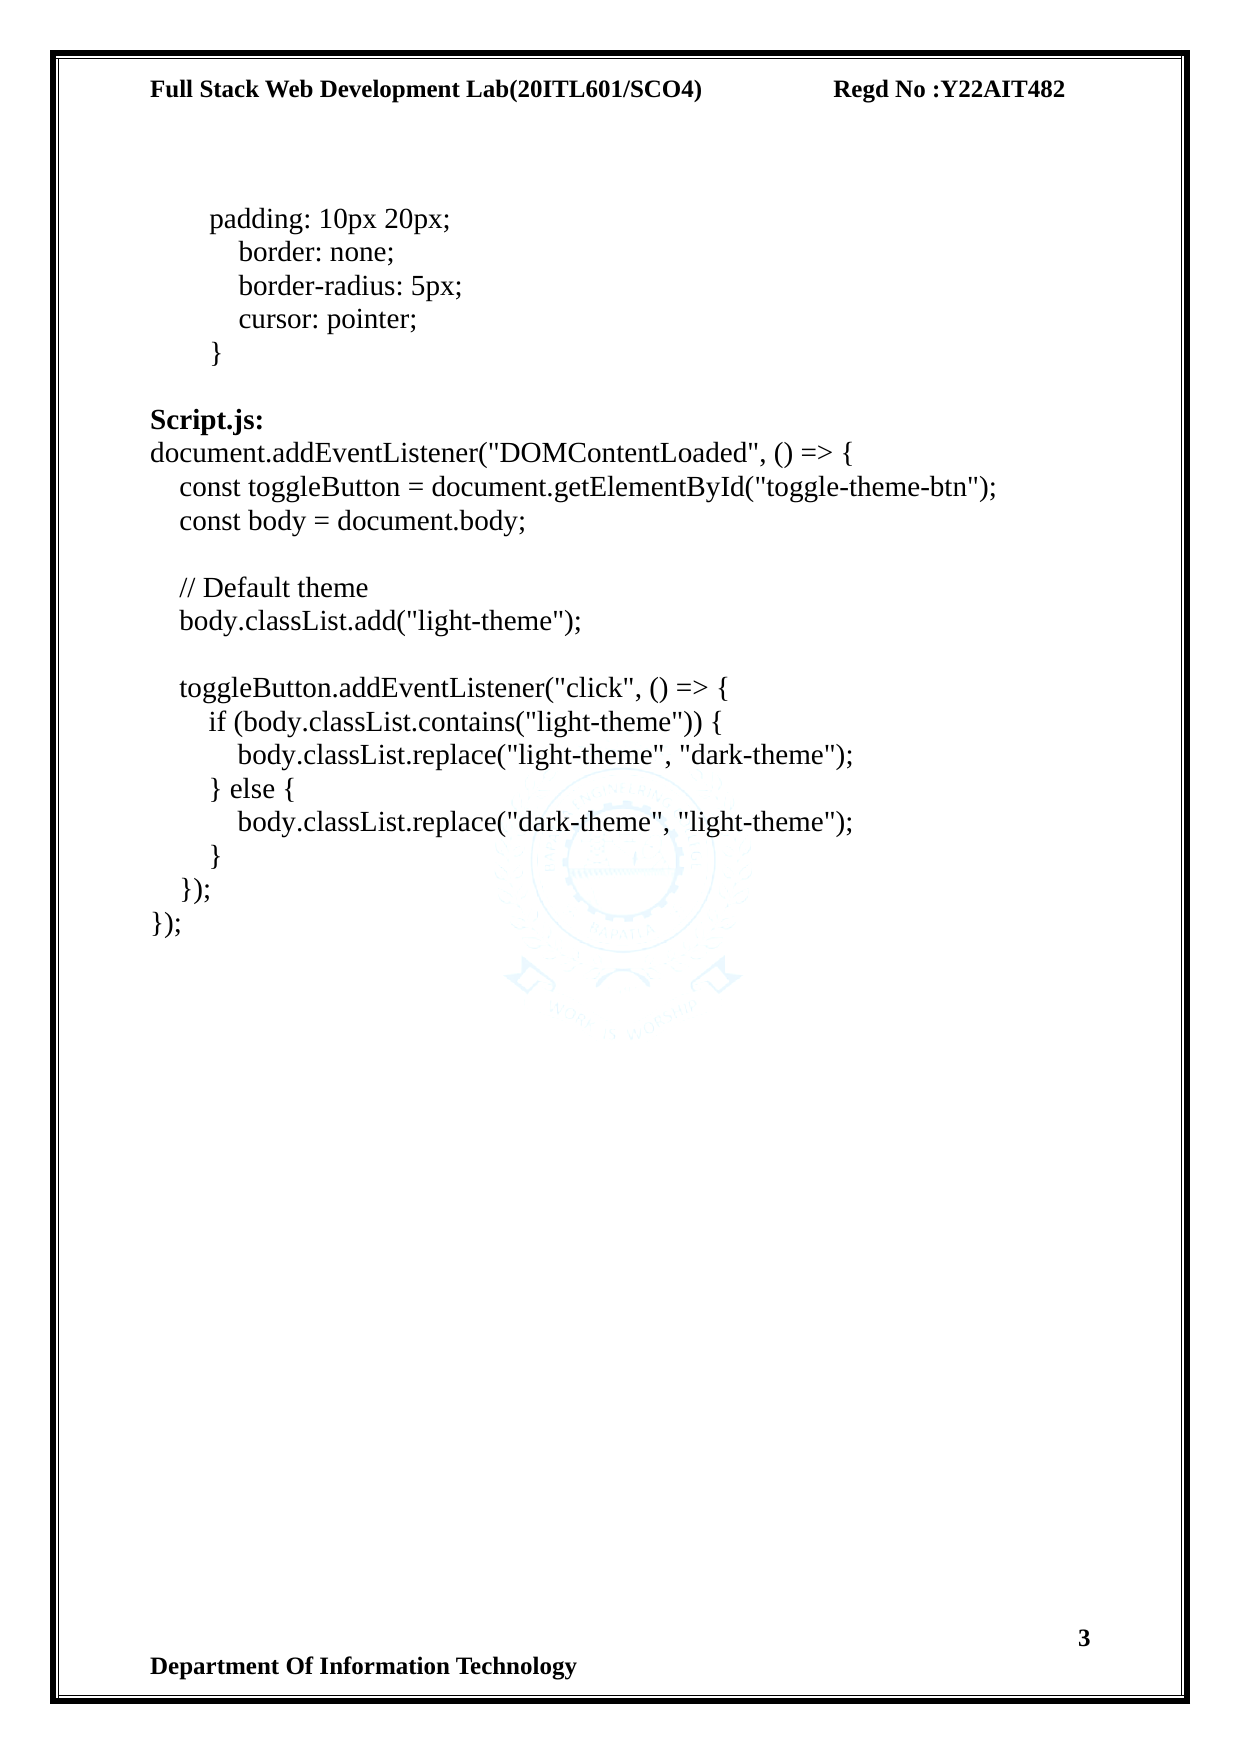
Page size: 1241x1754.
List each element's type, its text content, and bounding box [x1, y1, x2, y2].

text border: none; [209, 234, 1090, 268]
text const toggleButton = document.getElementById("toggle-theme-btn"); [150, 469, 1090, 503]
text body.classList.replace("dark-theme", "light-theme"); [150, 804, 1090, 838]
text if (body.classList.contains("light-theme")) { [150, 704, 1090, 737]
text Script.js: [150, 402, 1090, 436]
text } else { [150, 771, 1090, 804]
text }); [150, 905, 1090, 939]
text document.addEventListener("DOMContentLoaded", () => { [150, 436, 1090, 469]
text const body = document.body; [150, 503, 1090, 536]
text body.classList.replace("light-theme", "dark-theme"); [150, 737, 1090, 771]
text cursor: pointer; [209, 301, 1090, 335]
text toggleButton.addEventListener("click", () => { [150, 670, 1090, 704]
text padding: 10px 20px; [209, 201, 1090, 234]
text } [209, 335, 1090, 368]
text body.classList.add("light-theme"); [150, 603, 1090, 637]
text // Default theme [150, 570, 1090, 603]
text border-radius: 5px; [209, 268, 1090, 301]
text }); [150, 872, 1090, 905]
text } [150, 838, 1090, 872]
